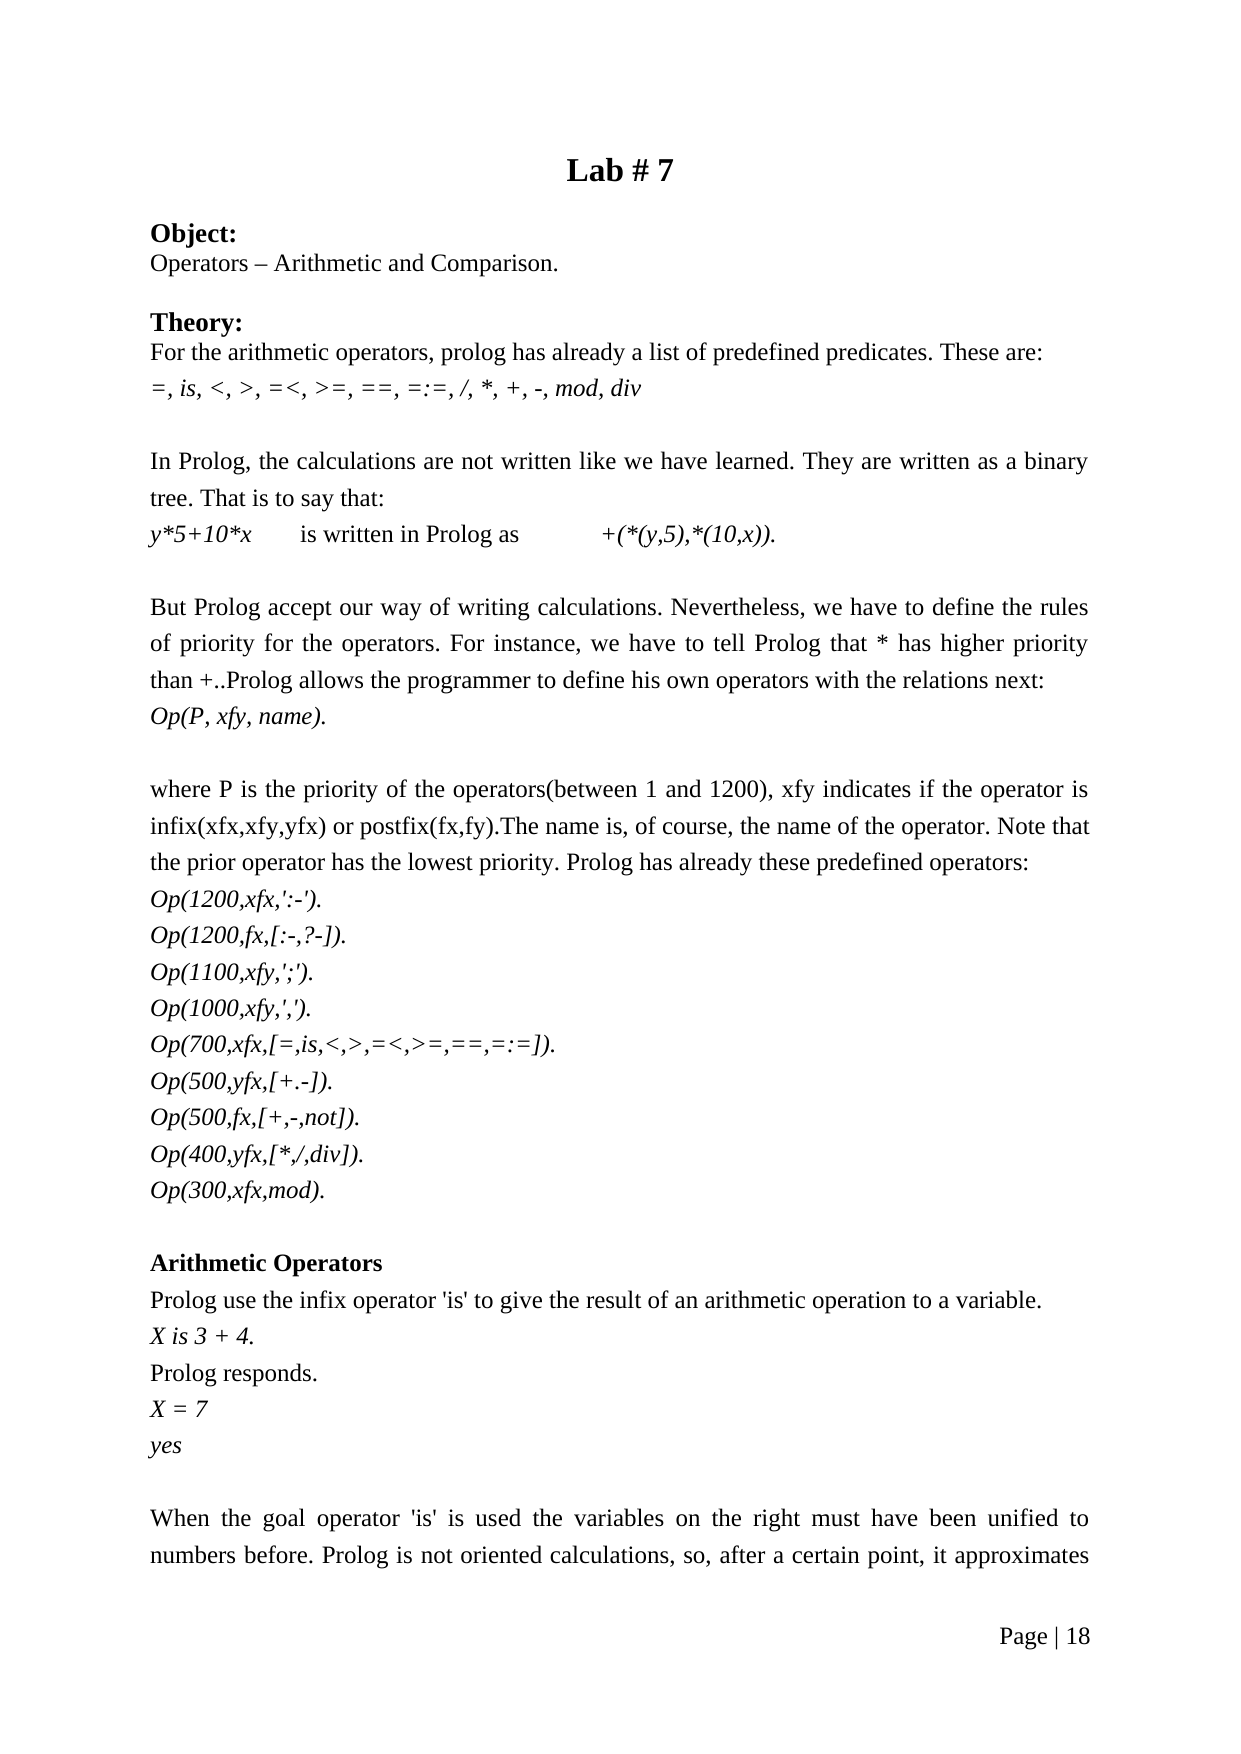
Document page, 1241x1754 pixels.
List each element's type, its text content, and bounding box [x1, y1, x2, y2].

text But Prolog accept our way of writing calculations. Nevertheless, we have to define the rules of priority for the operators. For instance, we have to tell Prolog that * has higher priority than +..Prolog allows the programmer to define his own operators with the relations next: [150, 592, 1090, 694]
text Lab # 7 [150, 150, 1090, 188]
text Op(1200,fx,[:-,?-]). [150, 920, 1090, 949]
text Op(1200,xfx,':-'). [150, 884, 1090, 912]
text Object: [150, 217, 1090, 248]
text In Prolog, the calculations are not written like we have learned. They are written as a binary tree. That is to say that: [150, 446, 1090, 511]
text X = 7 [150, 1394, 1090, 1423]
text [150, 1503, 1090, 1569]
text Op(300,xfx,mod). [150, 1175, 1090, 1204]
text Op(1000,xfy,','). [150, 993, 1090, 1022]
text Arithmetic Operators [150, 1248, 1090, 1277]
text Op(P, xfy, name). [150, 701, 1090, 730]
text where P is the priority of the operators(between 1 and 1200), xfy indicates if the operator is infix(xfx,xfy,yfx) or postfix(fx,fy).The name is, of course, the name of the operator. Note that the prior operator has the lowest priority. Prolog has already these predefined operators: [150, 774, 1090, 876]
text y*5+10*x is written in Prolog as +(*(y,5),*(10,x)). [150, 519, 1090, 548]
text Theory: [150, 306, 1090, 337]
text yes [150, 1431, 1090, 1459]
text X is 3 + 4. [150, 1321, 1090, 1350]
text =, is, <, >, =<, >=, ==, =:=, /, *, +, -, mod, div [150, 373, 1090, 402]
text For the arithmetic operators, prolog has already a list of predefined predicates. These are: [150, 337, 1090, 366]
text Op(500,yfx,[+.-]). [150, 1066, 1090, 1095]
text Operators – Arithmetic and Comparison. [150, 248, 1090, 277]
text Prolog responds. [150, 1358, 1090, 1386]
text Op(500,fx,[+,-,not]). [150, 1102, 1090, 1131]
text Op(700,xfx,[=,is,<,>,=<,>=,==,=:=]). [150, 1029, 1090, 1058]
text Prolog use the infix operator 'is' to give the result of an arithmetic operation to a variable. [150, 1285, 1090, 1313]
text Op(400,yfx,[*,/,div]). [150, 1139, 1090, 1168]
text Op(1100,xfy,';'). [150, 957, 1090, 985]
